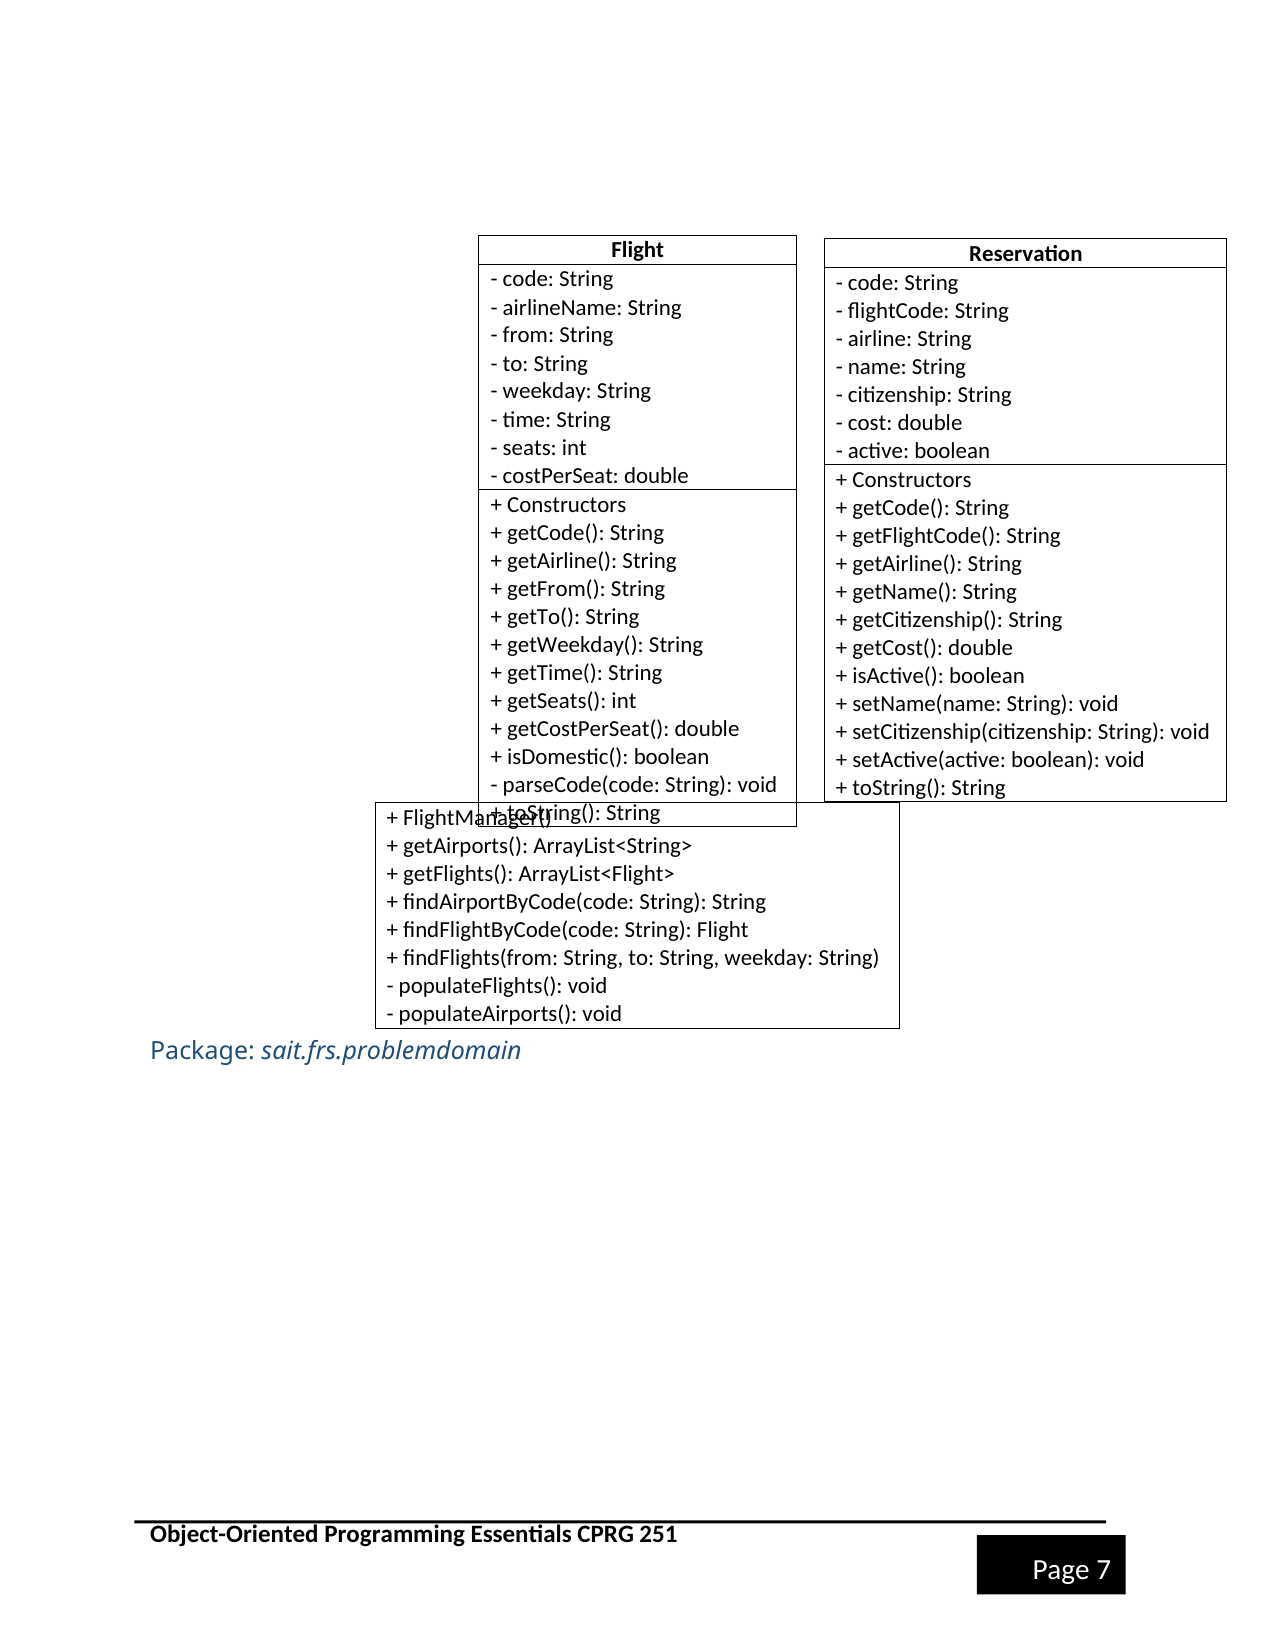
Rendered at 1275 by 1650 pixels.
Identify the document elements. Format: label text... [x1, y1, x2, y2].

table_cell + Constructors + getCode(): String + getAirline(): String + getFrom(): String + getTo(): String + getWeekday(): String + getTime(): String + getSeats(): int + getCostPerSeat(): double + isDomestic(): boolean - parseCode(code: String): void + toString(): String [479, 490, 796, 826]
table_header Flight [479, 236, 796, 263]
table_cell + FlightManager() + getAirports(): ArrayList<String> + getFlights(): ArrayList<Flight> + findAirportByCode(code: String): String + findFlightByCode(code: String): Flight + findFlights(from: String, to: String, weekday: String) - populateFlights(): void - populateAirports(): void [376, 803, 899, 1027]
table_header Reservation [825, 239, 1226, 267]
table_cell - code: String - flightCode: String - airline: String - name: String - citizenship: String - cost: double - active: boolean [825, 268, 1226, 464]
subtitle Package: sait.frs.problemdomain [150, 1033, 1125, 1067]
table_cell + Constructors + getCode(): String + getFlightCode(): String + getAirline(): String + getName(): String + getCitizenship(): String + getCost(): double + isActive(): boolean + setName(name: String): void + setCitizenship(citizenship: String): void + setActive(active: boolean): void + toString(): String [825, 465, 1226, 801]
table_cell - code: String - airlineName: String - from: String - to: String - weekday: String - time: String - seats: int - costPerSeat: double [479, 265, 796, 489]
